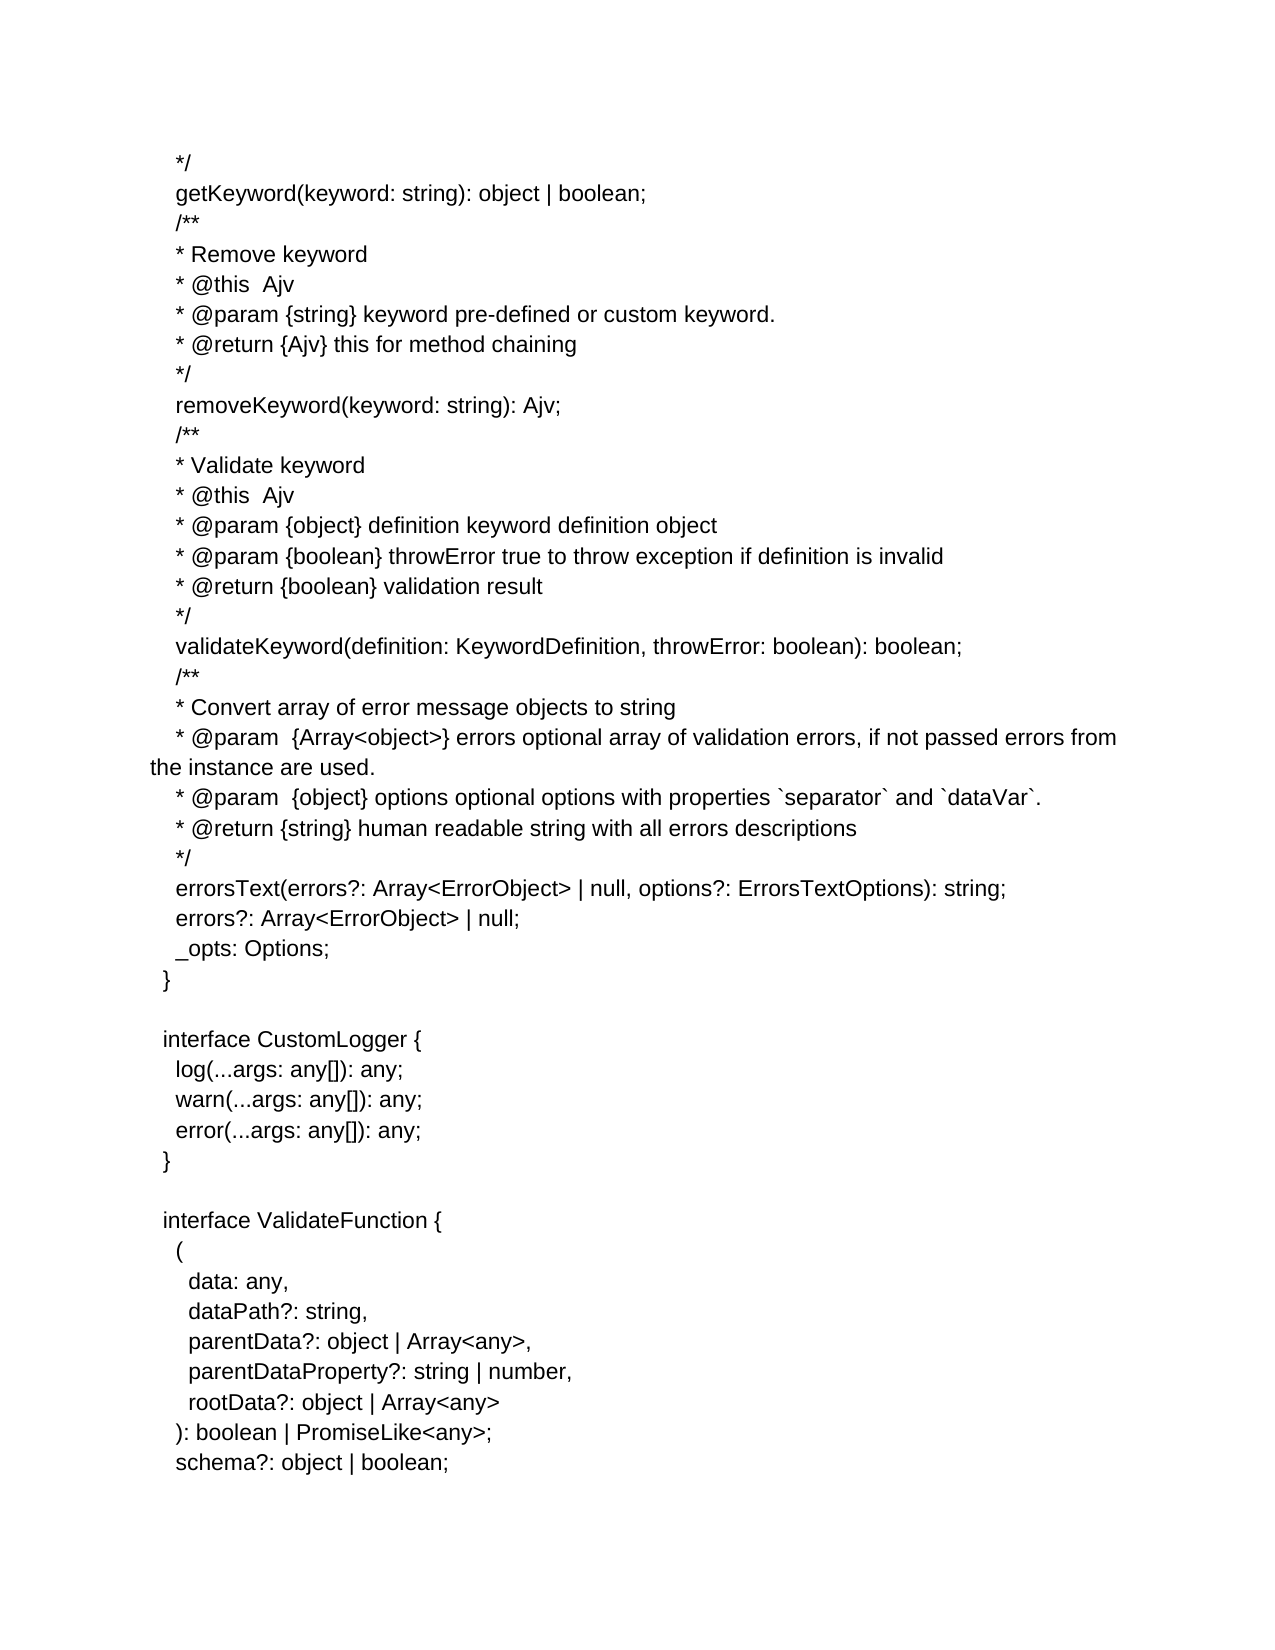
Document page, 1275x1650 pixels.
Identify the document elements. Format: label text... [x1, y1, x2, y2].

text * @param {boolean} throwError true to throw exception if definition is invalid [150, 543, 1125, 569]
text */ [150, 603, 1125, 629]
text dataPath?: string, [150, 1298, 1125, 1324]
text warn(...args: any[]): any; [150, 1086, 1125, 1113]
text * @return {Ajv} this for method chaining [150, 331, 1125, 358]
text data: any, [150, 1268, 1125, 1294]
text * @this Ajv [150, 271, 1125, 297]
text */ [150, 845, 1125, 871]
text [150, 301, 1125, 327]
text _opts: Options; [150, 935, 1125, 962]
text * @param {object} options optional options with properties `separator` and `dataVar`. [150, 784, 1125, 811]
text getKeyword(keyword: string): object | boolean; [150, 180, 1125, 207]
text * @return {string} human readable string with all errors descriptions [150, 814, 1125, 841]
text * Remove keyword [150, 241, 1125, 267]
text log(...args: any[]): any; [150, 1056, 1125, 1083]
text error(...args: any[]): any; [150, 1117, 1125, 1143]
text /** [150, 663, 1125, 690]
text * @param {object} definition keyword definition object [150, 512, 1125, 539]
text } [150, 966, 1125, 992]
text ( [150, 1237, 1125, 1264]
text interface ValidateFunction { [150, 1207, 1125, 1234]
text errors?: Array<ErrorObject> | null; [150, 905, 1125, 932]
text * Validate keyword [150, 452, 1125, 478]
text removeKeyword(keyword: string): Ajv; [150, 392, 1125, 418]
text * Convert array of error message objects to string [150, 694, 1125, 720]
text schema?: object | boolean; [150, 1449, 1125, 1475]
text * @return {boolean} validation result [150, 573, 1125, 599]
text ): boolean | PromiseLike<any>; [150, 1419, 1125, 1445]
text */ [150, 150, 1125, 176]
text errorsText(errors?: Array<ErrorObject> | null, options?: ErrorsTextOptions): string; [150, 875, 1125, 901]
text * @this Ajv [150, 482, 1125, 509]
text validateKeyword(definition: KeywordDefinition, throwError: boolean): boolean; [150, 633, 1125, 660]
text interface CustomLogger { [150, 1026, 1125, 1052]
text } [150, 1147, 1125, 1173]
text /** [150, 422, 1125, 448]
text */ [150, 361, 1125, 388]
text * @param {Array<object>} errors optional array of validation errors, if not passed errors from the instance are used. [150, 724, 1125, 781]
text rootData?: object | Array<any> [150, 1388, 1125, 1415]
text /** [150, 210, 1125, 237]
text parentDataProperty?: string | number, [150, 1358, 1125, 1385]
text parentData?: object | Array<any>, [150, 1328, 1125, 1354]
